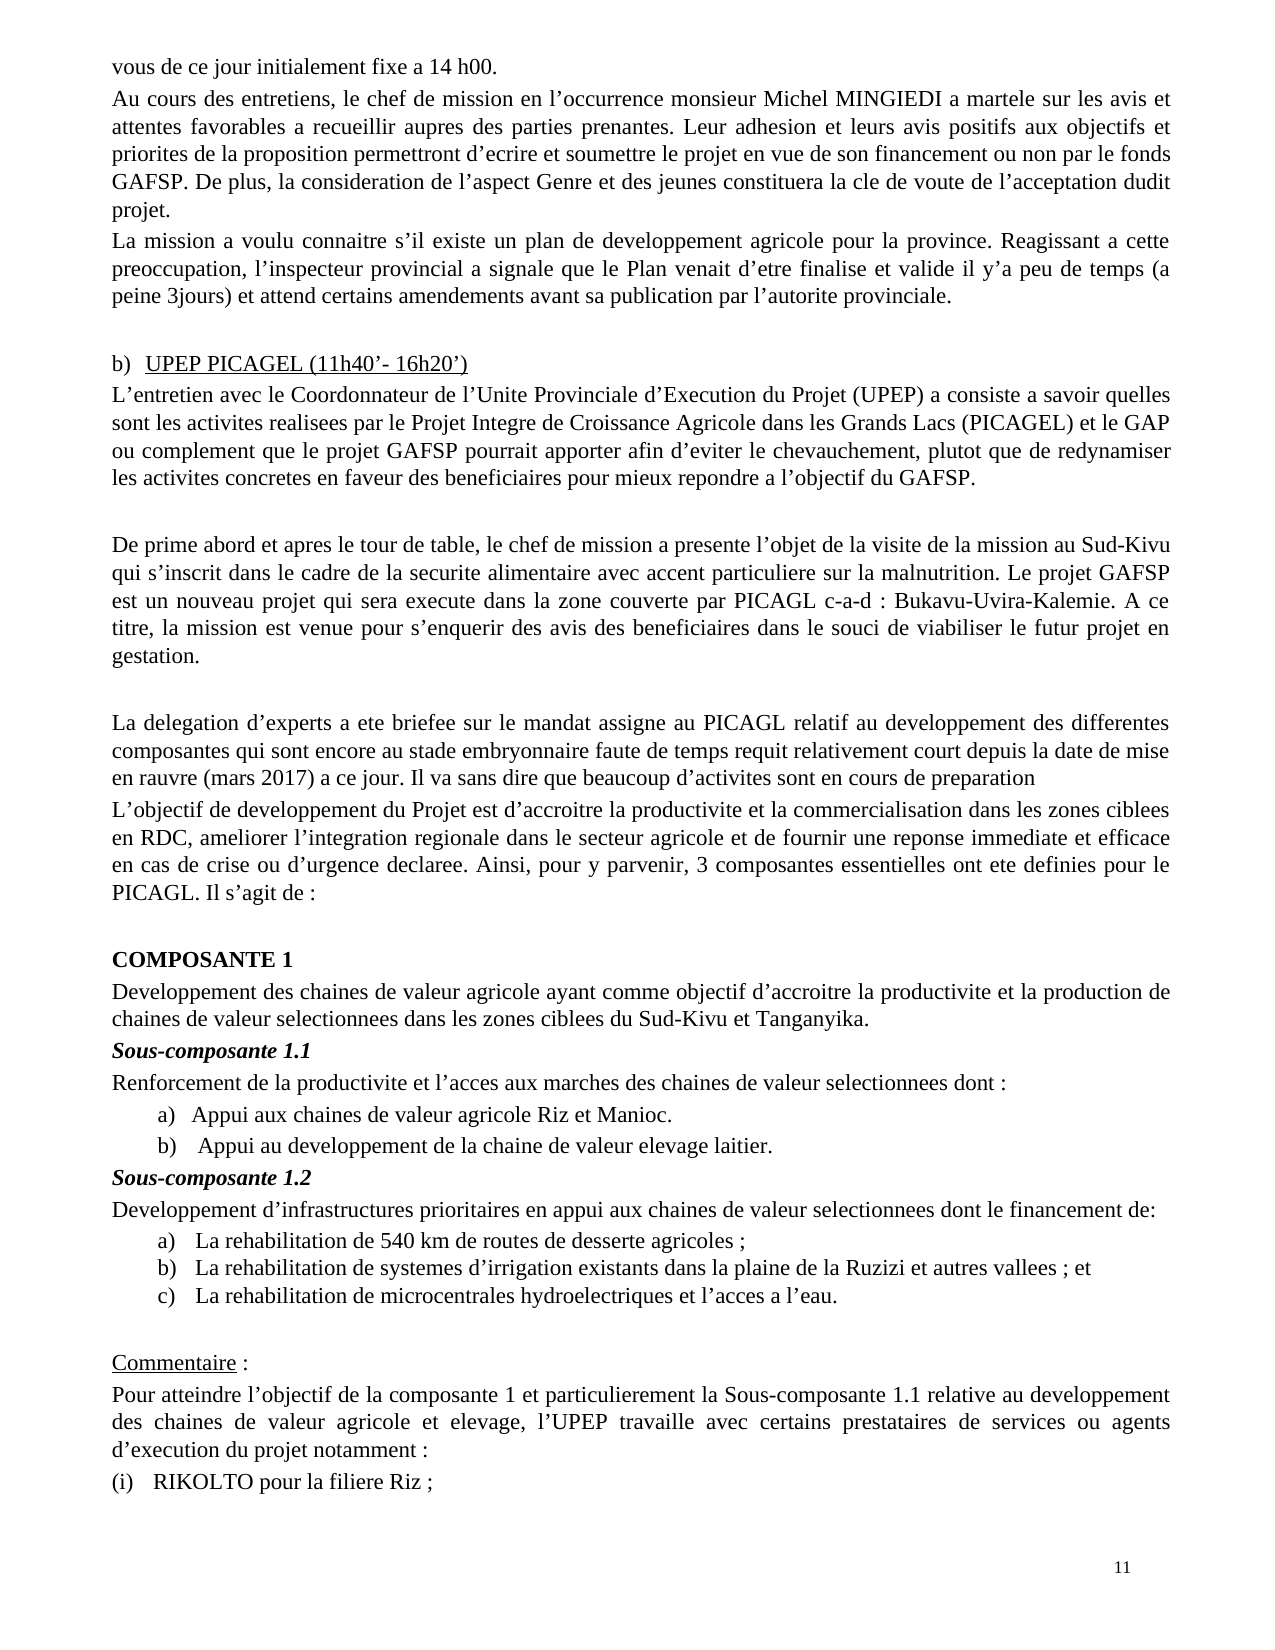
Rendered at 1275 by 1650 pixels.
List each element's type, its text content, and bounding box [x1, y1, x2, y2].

text Pour atteindre l’objectif de la composante 1 et particulierement la Sous-composante 1.1 relative au developpement des chaines de valeur agricole et elevage, l’UPEP travaille avec certains prestataires de services ou agents d’execution du projet notamment : [112, 1381, 1172, 1462]
list La rehabilitation de microcentrales hydroelectriques et l’acces a l’eau. [112, 1282, 1172, 1308]
text L’objectif de developpement du Projet est d’accroitre la productivite et la commercialisation dans les zones ciblees en RDC, ameliorer l’integration regionale dans le secteur agricole et de fournir une reponse immediate et efficace en cas de crise ou d’urgence declaree. Ainsi, pour y parvenir, 3 composantes essentielles ont ete definies pour le PICAGL. Il s’agit de : [112, 796, 1172, 905]
text Sous-composante 1.1 [112, 1037, 1172, 1064]
text Sous-composante 1.2 [112, 1164, 1172, 1191]
text Commentaire : [112, 1349, 1172, 1375]
text Au cours des entretiens, le chef de mission en l’occurrence monsieur Michel MINGIEDI a martele sur les avis et attentes favorables a recueillir aupres des parties prenantes. Leur adhesion et leurs avis positifs aux objectifs et priorites de la proposition permettront d’ecrire et soumettre le projet en vue de son financement ou non par le fonds GAFSP. De plus, la consideration de l’aspect Genre et des jeunes constituera la cle de voute de l’acceptation dudit projet. [112, 85, 1172, 222]
list UPEP PICAGEL (11h40’- 16h20’) [112, 350, 1172, 376]
list Appui au developpement de la chaine de valeur elevage laitier. [112, 1133, 1172, 1159]
text L’entretien avec le Coordonnateur de l’Unite Provinciale d’Execution du Projet (UPEP) a consiste a savoir quelles sont les activites realisees par le Projet Integre de Croissance Agricole dans les Grands Lacs (PICAGEL) et le GAP ou complement que le projet GAFSP pourrait apporter afin d’eviter le chevauchement, plutot que de redynamiser les activites concretes en faveur des beneficiaires pour mieux repondre a l’objectif du GAFSP. [112, 382, 1172, 491]
list La rehabilitation de 540 km de routes de desserte agricoles ; [112, 1227, 1172, 1253]
text Renforcement de la productivite et l’acces aux marches des chaines de valeur selectionnees dont : [112, 1069, 1172, 1095]
list Appui aux chaines de valeur agricole Riz et Manioc. [112, 1101, 1172, 1127]
text Developpement des chaines de valeur agricole ayant comme objectif d’accroitre la productivite et la production de chaines de valeur selectionnees dans les zones ciblees du Sud-Kivu et Tanganyika. [112, 978, 1172, 1032]
text La mission a voulu connaitre s’il existe un plan de developpement agricole pour la province. Reagissant a cette preoccupation, l’inspecteur provincial a signale que le Plan venait d’etre finalise et valide il y’a peu de temps (a peine 3jours) et attend certains amendements avant sa publication par l’autorite provinciale. [112, 227, 1172, 309]
text De prime abord et apres le tour de table, le chef de mission a presente l’objet de la visite de la mission au Sud-Kivu qui s’inscrit dans le cadre de la securite alimentaire avec accent particuliere sur la malnutrition. Le projet GAFSP est un nouveau projet qui sera execute dans la zone couverte par PICAGL c-a-d : Bukavu-Uvira-Kalemie. A ce titre, la mission est venue pour s’enquerir des avis des beneficiaires dans le souci de viabiliser le futur projet en gestation. [112, 532, 1172, 668]
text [112, 53, 1172, 80]
text Developpement d’infrastructures prioritaires en appui aux chaines de valeur selectionnees dont le financement de: [112, 1196, 1172, 1222]
subtitle COMPOSANTE 1 [112, 946, 1172, 972]
text La delegation d’experts a ete briefee sur le mandat assigne au PICAGL relatif au developpement des differentes composantes qui sont encore au stade embryonnaire faute de temps requit relativement court depuis la date de mise en rauvre (mars 2017) a ce jour. Il va sans dire que beaucoup d’activites sont en cours de preparation [112, 709, 1172, 791]
list La rehabilitation de systemes d’irrigation existants dans la plaine de la Ruzizi et autres vallees ; et [157, 1254, 1172, 1281]
list RIKOLTO pour la filiere Riz ; [112, 1468, 1172, 1494]
